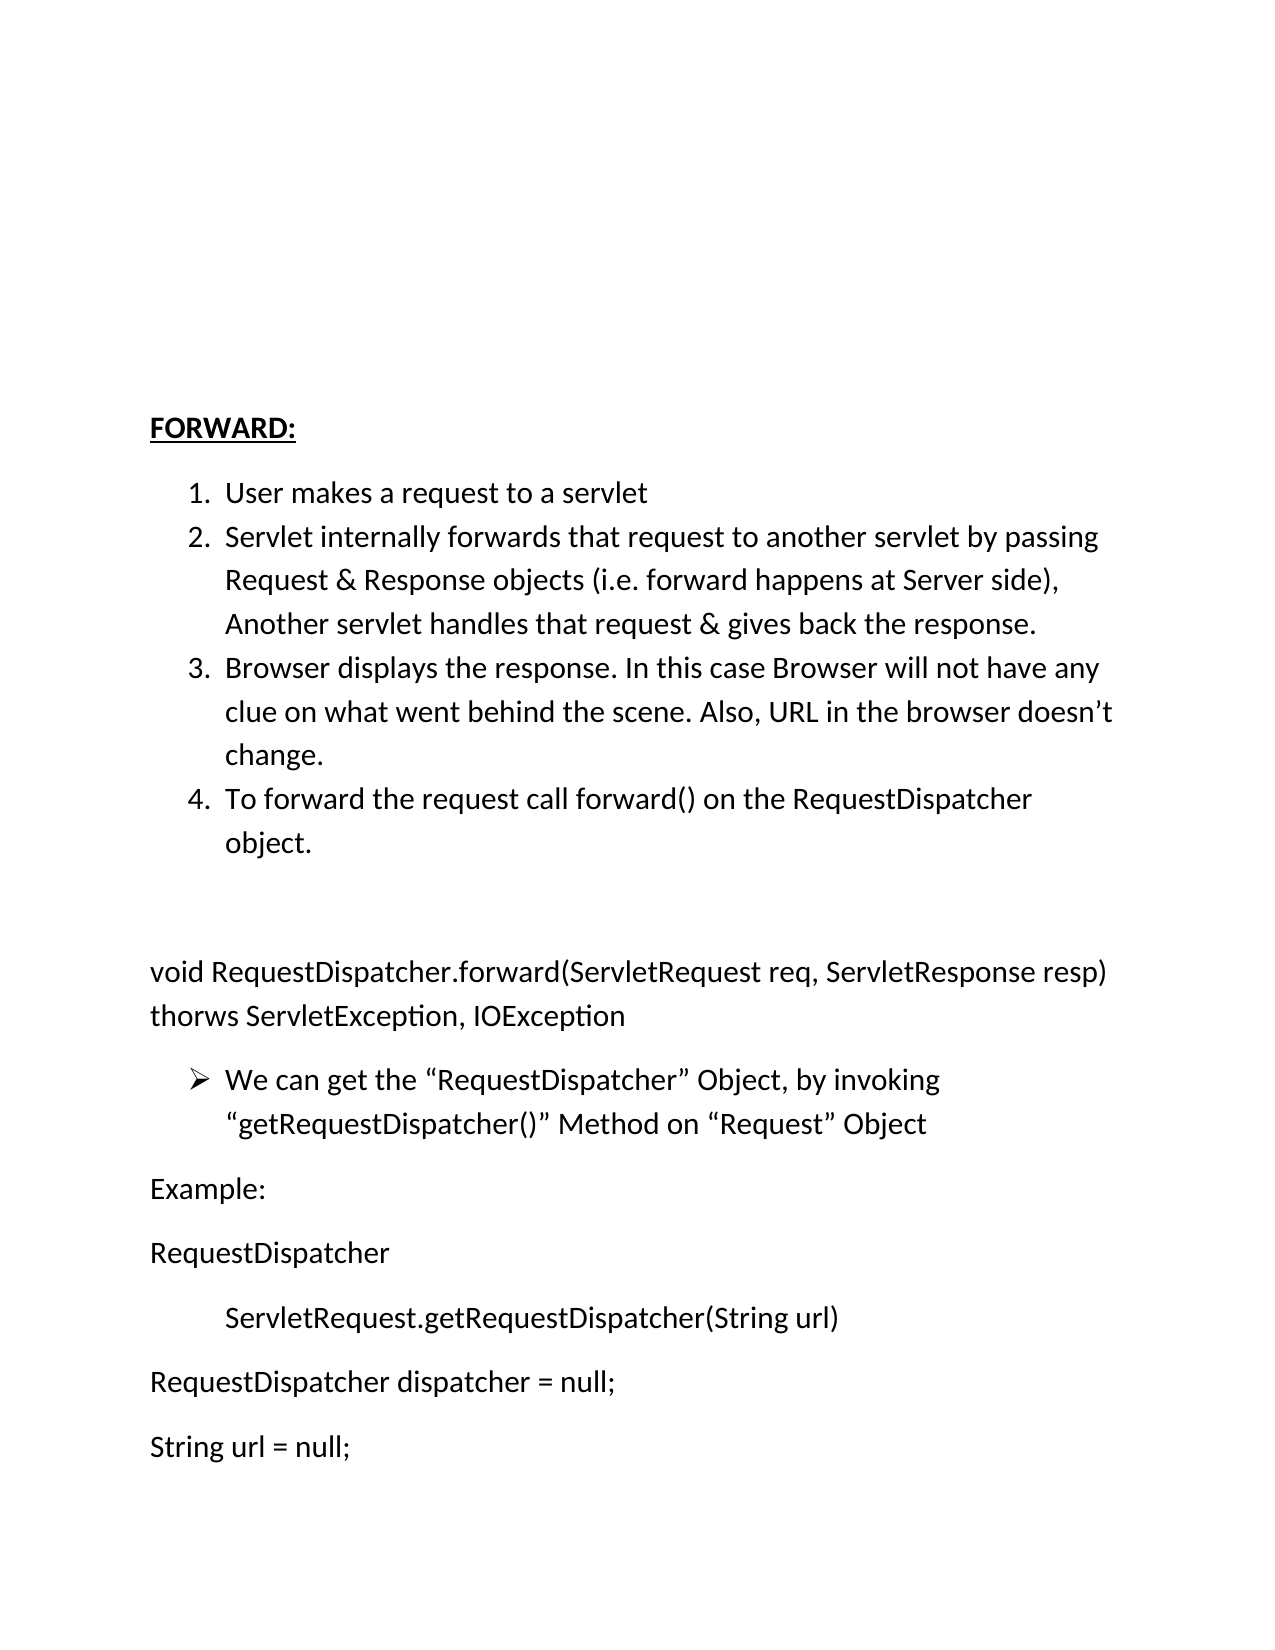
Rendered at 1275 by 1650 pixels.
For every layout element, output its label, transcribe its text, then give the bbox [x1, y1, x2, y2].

text RequestDispatcher dispatcher = null; [150, 1362, 1125, 1401]
text FORWARD: [150, 408, 1125, 446]
text void RequestDispatcher.forward(ServletRequest req, ServletResponse resp) thorws ServletException, IOException [150, 952, 1125, 1034]
list Servlet internally forwards that request to another servlet by passing Request & Response objects (i.e. forward happens at Server side), Another servlet handles that request & gives back the response. [187, 517, 1125, 642]
text ServletRequest.getRequestDispatcher(String url) [150, 1298, 1125, 1336]
text String url = null; [150, 1427, 1125, 1465]
list User makes a request to a servlet [187, 473, 1125, 511]
text RequestDispatcher [150, 1233, 1125, 1271]
list We can get the “RequestDispatcher” Object, by invoking “getRequestDispatcher()” Method on “Request” Object [187, 1060, 1125, 1142]
list Browser displays the response. In this case Browser will not have any clue on what went behind the scene. Also, URL in the browser doesn’t change. [187, 648, 1125, 773]
list To forward the request call forward() on the RequestDispatcher object. [187, 779, 1125, 861]
text Example: [150, 1169, 1125, 1207]
